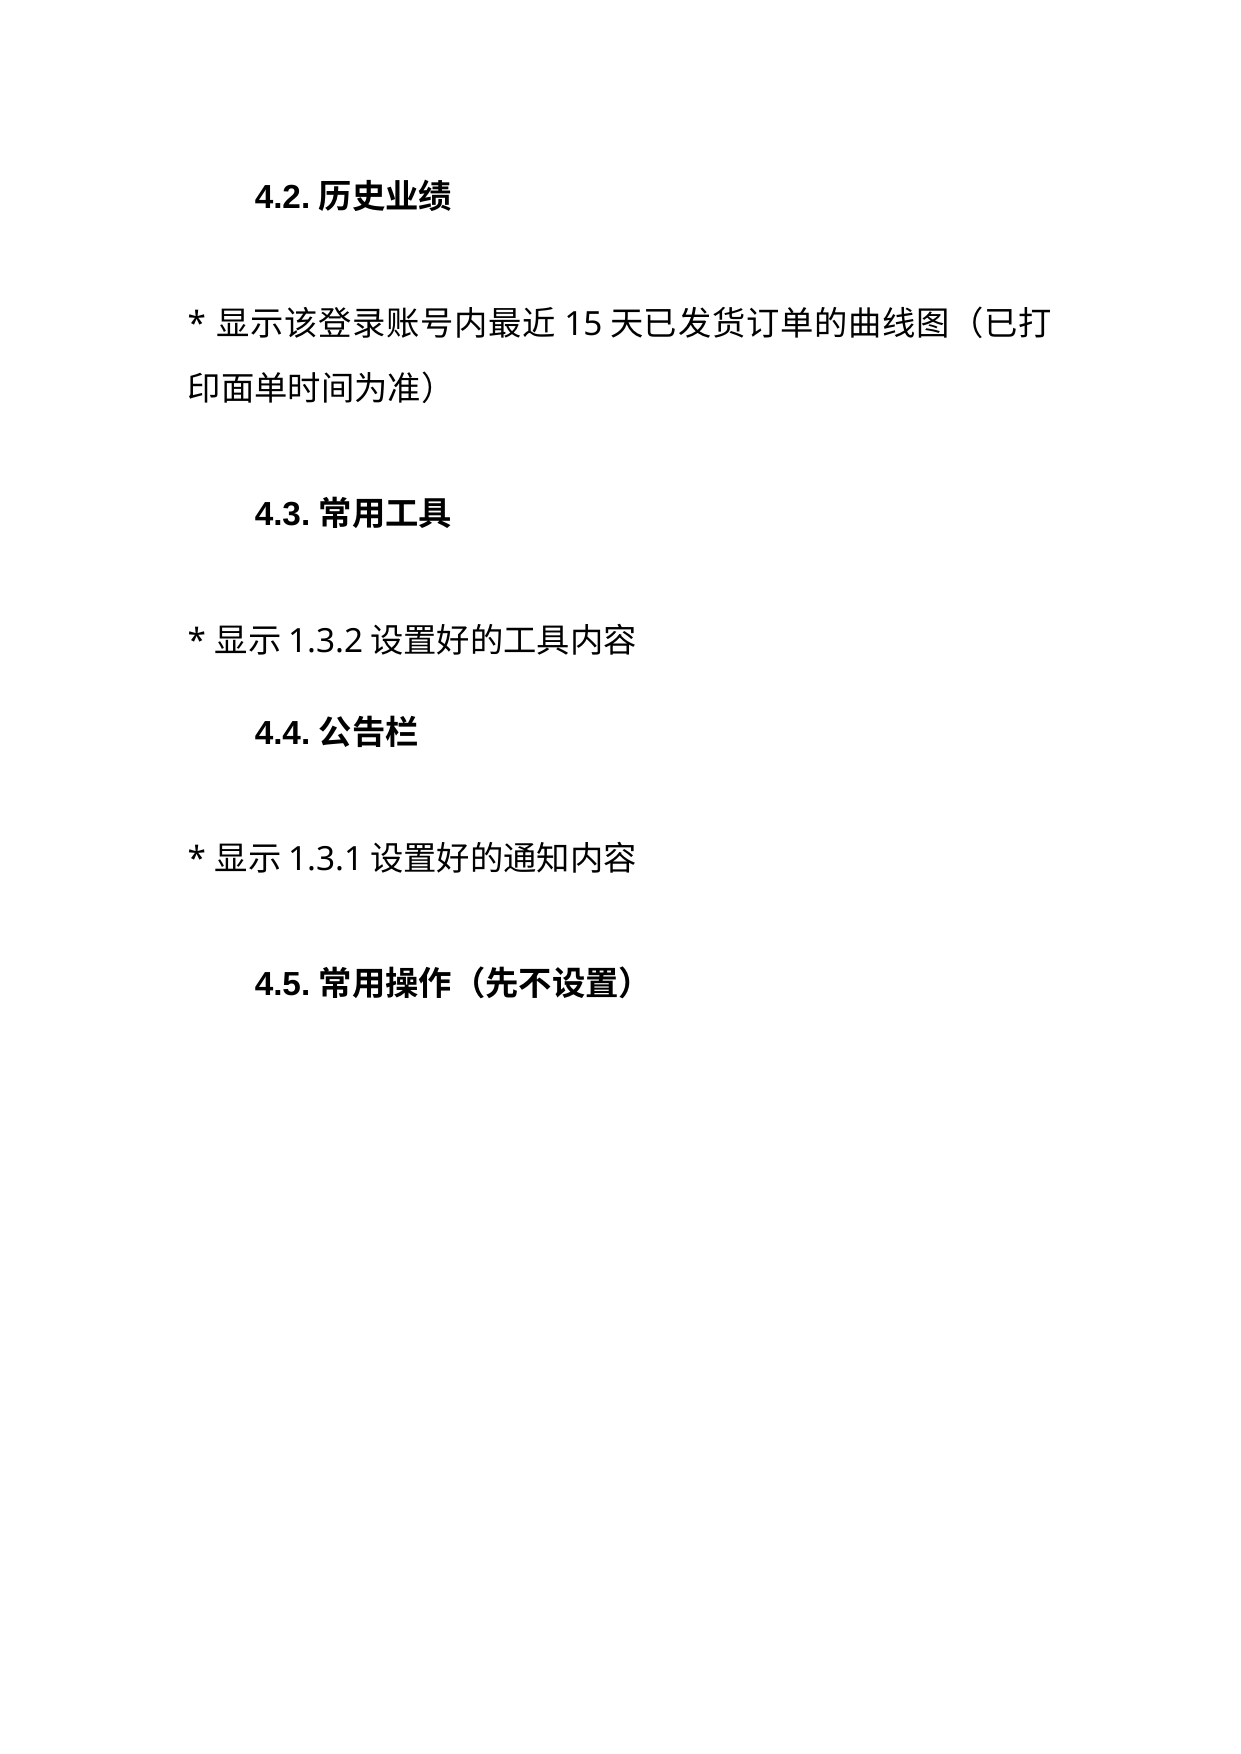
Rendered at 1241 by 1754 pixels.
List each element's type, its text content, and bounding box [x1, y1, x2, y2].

subtitle 常用工具 [187, 478, 1053, 543]
text * 显示1.3.2设置好的工具内容 [187, 605, 1053, 670]
text * 显示1.3.1设置好的通知内容 [187, 824, 1053, 889]
subtitle 公告栏 [187, 697, 1053, 762]
subtitle 常用操作（先不设置） [187, 948, 1053, 1013]
text * 显示该登录账号内最近15天已发货订单的曲线图（已打印面单时间为准） [187, 289, 1053, 419]
subtitle 历史业绩 [187, 162, 1053, 227]
